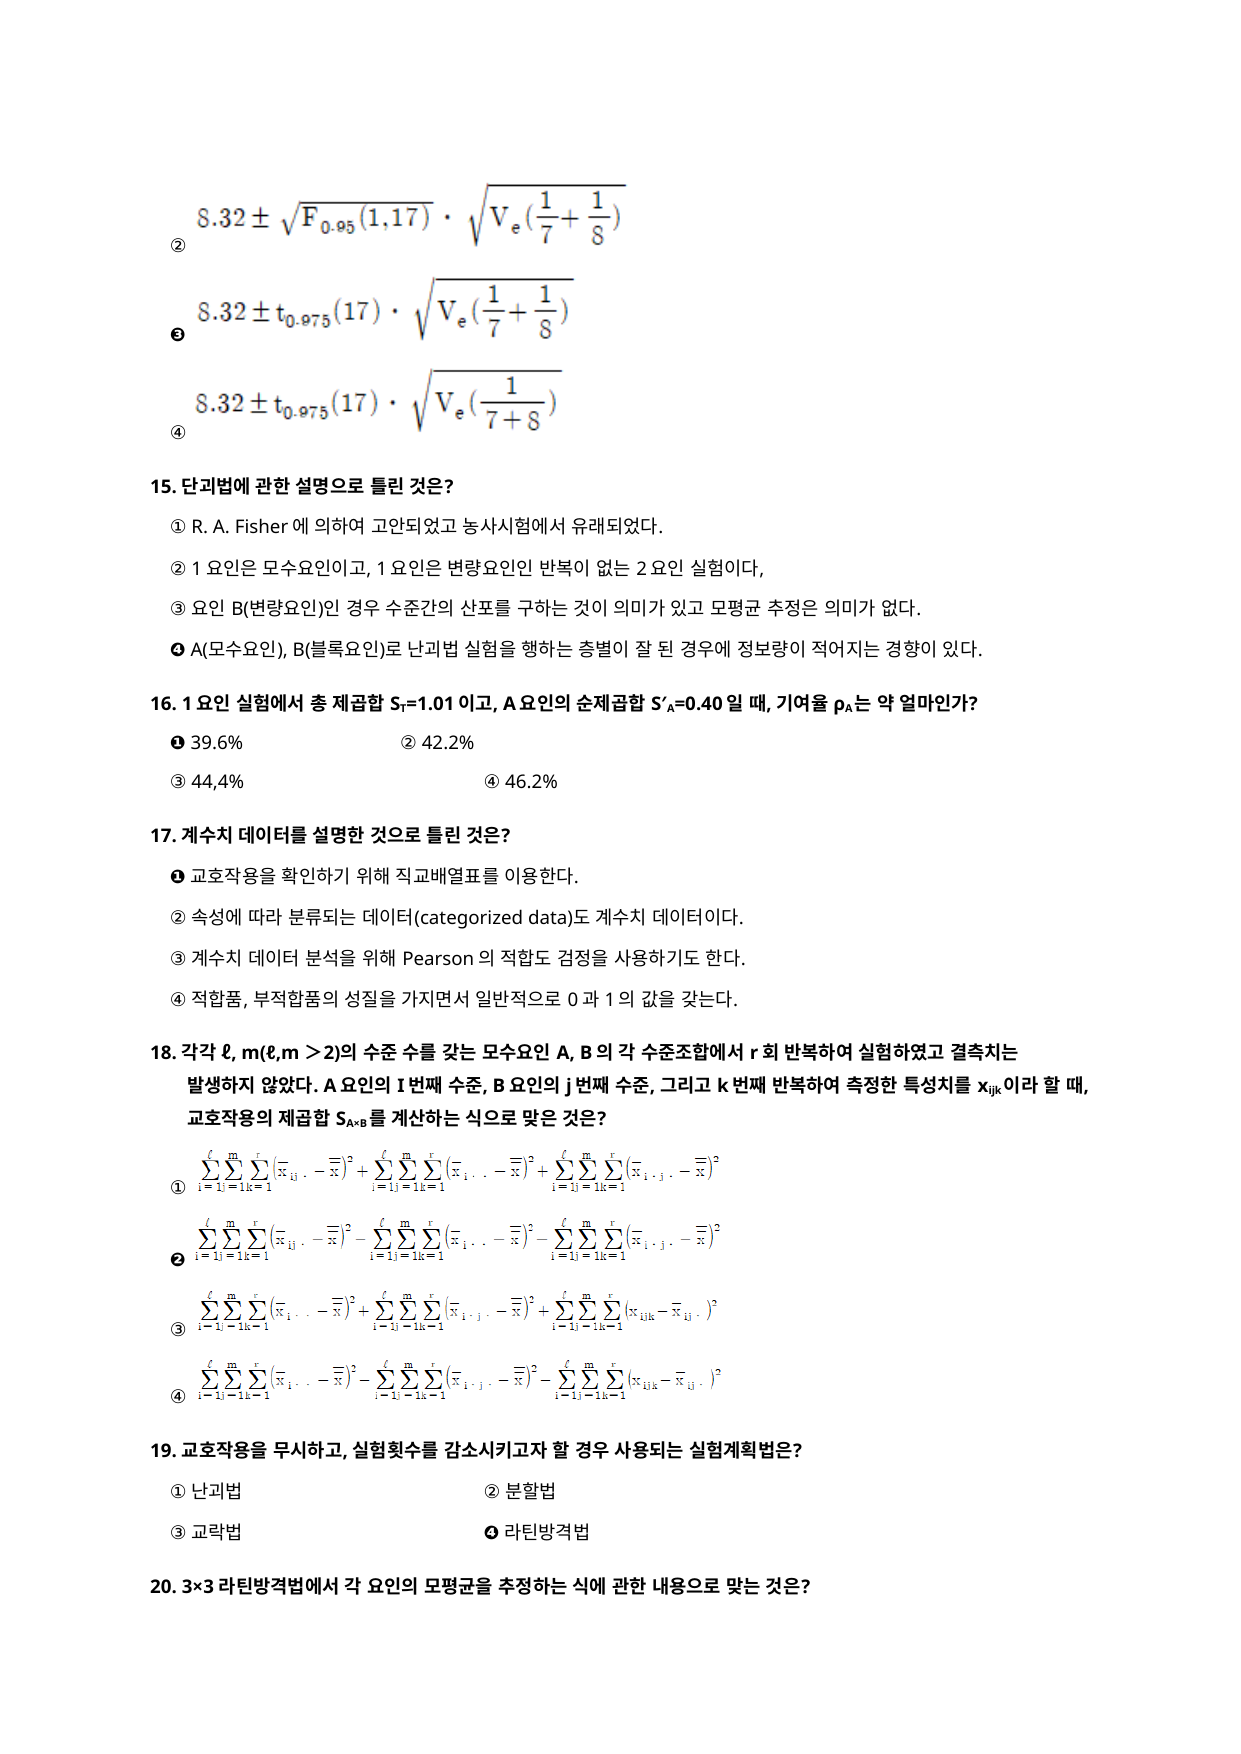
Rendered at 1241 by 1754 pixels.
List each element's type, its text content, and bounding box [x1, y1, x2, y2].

text ④ 적합품, 부적합품의 성질을 가지면서 일반적으로 0과 1의 값을 갖는다. [150, 984, 1090, 1012]
text 19. 교호작용을 무시하고, 실험횟수를 감소시키고자 할 경우 사용되는 실험계획법은? [150, 1436, 1090, 1463]
text ① R. A. Fisher에 의하여 고안되었고 농사시험에서 유래되었다. [150, 512, 1090, 539]
text 15. 단괴법에 관한 설명으로 틀린 것은? [150, 471, 1090, 498]
picture [191, 177, 634, 253]
text ② 속성에 따라 분류되는 데이터(categorized data)도 계수치 데이터이다. [150, 903, 1090, 930]
picture [191, 361, 570, 440]
text ③ 요인 B(변량요인)인 경우 수준간의 산포를 구하는 것이 의미가 있고 모평균 추정은 의미가 없다. [150, 594, 1090, 621]
text ❶ 39.6% ② 42.2% [150, 729, 1090, 755]
picture [191, 1355, 723, 1404]
picture [191, 1286, 723, 1336]
text ② 1요인은 모수요인이고, 1요인은 변량요인인 반복이 없는 2요인 실험이다, [150, 553, 1090, 580]
text ❶ 교호작용을 확인하기 위해 직교배열표를 이용한다. [150, 862, 1090, 889]
text 17. 계수치 데이터를 설명한 것으로 틀린 것은? [150, 821, 1090, 848]
picture [190, 1213, 722, 1267]
picture [191, 1144, 723, 1195]
text 18. 각각 ℓ, m(ℓ,m ＞2)의 수준 수를 갖는 모수요인 A, B의 각 수준조합에서 r회 반복하여 실험하였고 결측치는 발생하지 않았다. A요인의 I번째 수준, B요인의 j번째 수준, 그리고 k번째 반복하여 측정한 특성치를 xijk이라 할 때, 교호작용의 제곱합 SA×B를 계산하는 식으로 맞은 것은? [150, 1038, 1090, 1130]
text 16. 1요인 실험에서 총 제곱합 ST=1.01이고, A요인의 순제곱합 S′A=0.40일 때, 기여율 ρA는 약 얼마인가? [150, 688, 1090, 716]
text ❹ A(모수요인), B(블록요인)로 난괴법 실험을 행하는 층별이 잘 된 경우에 정보량이 적어지는 경향이 있다. [150, 635, 1090, 662]
picture [190, 271, 584, 342]
text 20. 3×3 라틴방격법에서 각 요인의 모평균을 추정하는 식에 관한 내용으로 맞는 것은? [150, 1571, 1090, 1599]
text ③ 44,4% ④ 46.2% [150, 769, 1090, 794]
text ③ 교락법 ❹ 라틴방격법 [150, 1518, 1090, 1545]
text ① 난괴법 ② 분할법 [150, 1477, 1090, 1504]
text ③ 계수치 데이터 분석을 위해 Pearson의 적합도 검정을 사용하기도 한다. [150, 944, 1090, 971]
